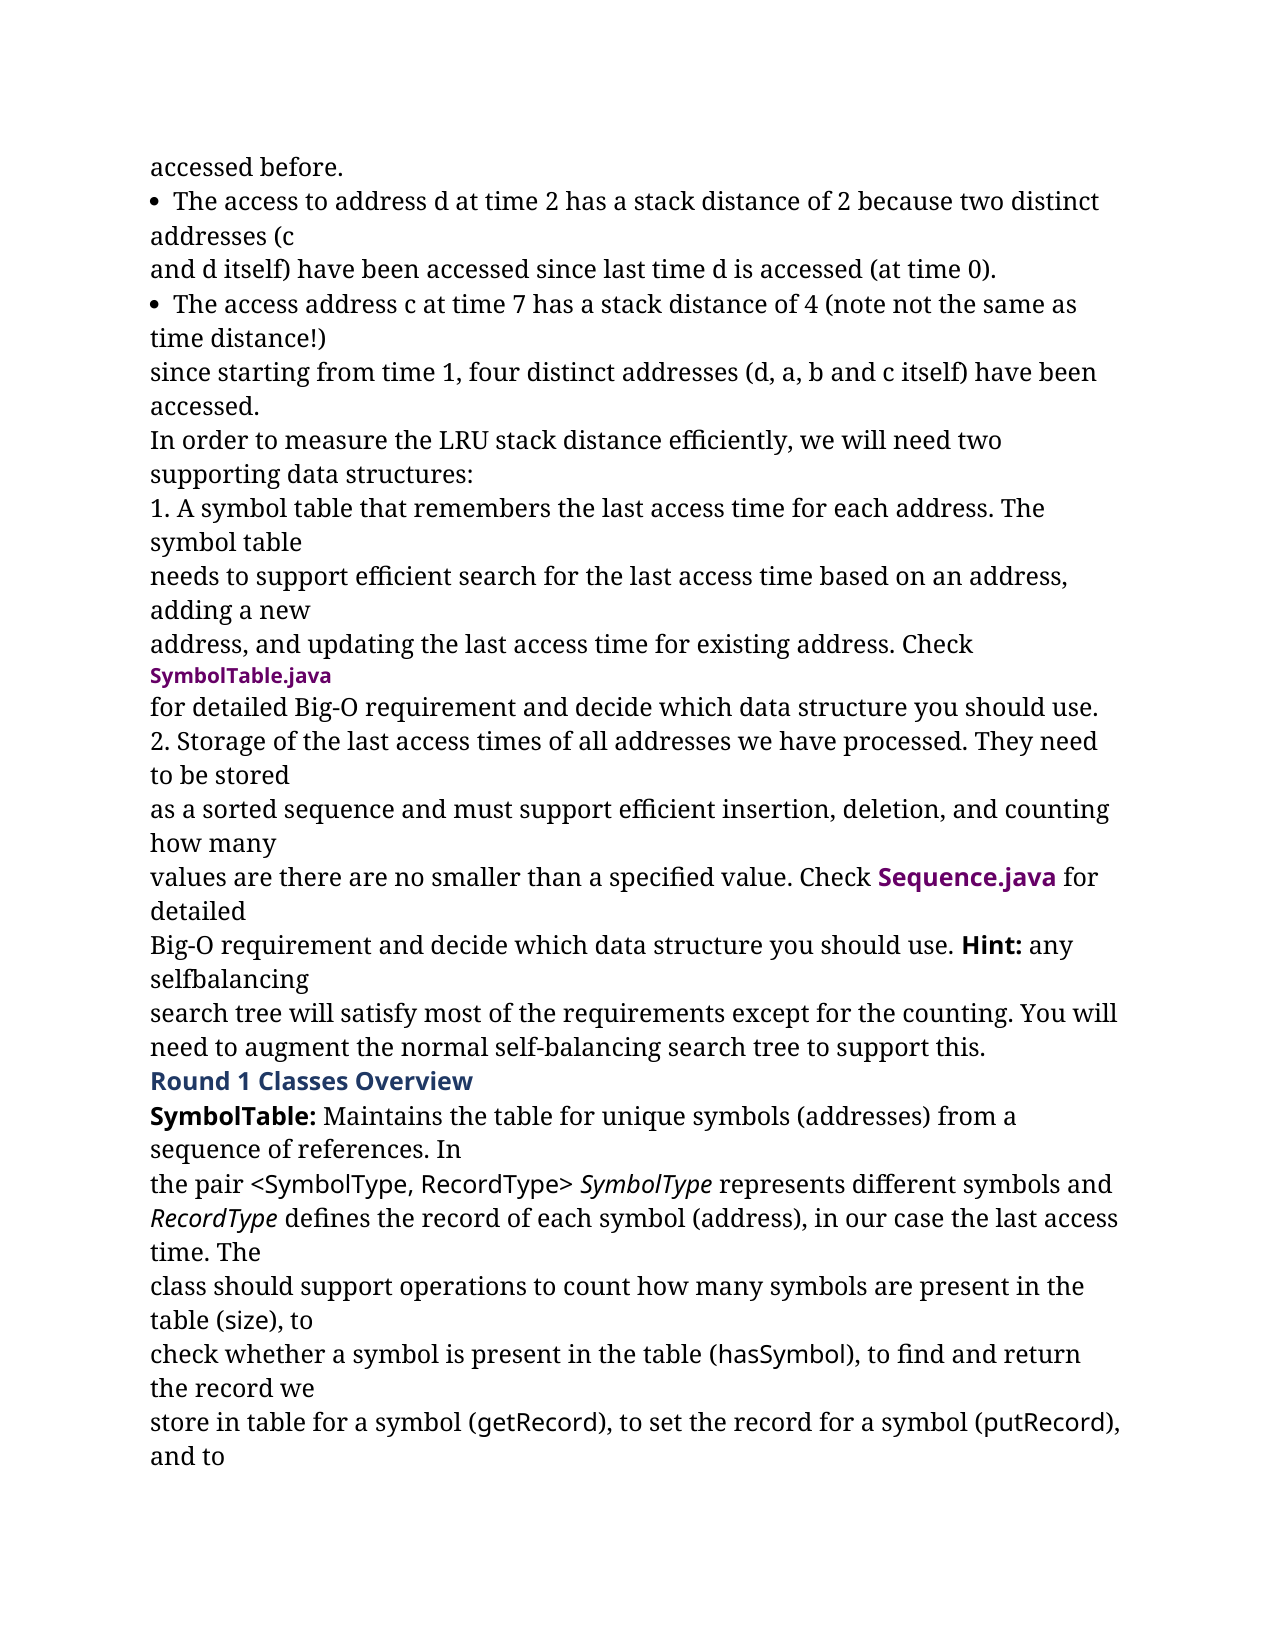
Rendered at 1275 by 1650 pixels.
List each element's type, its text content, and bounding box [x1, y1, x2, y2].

text In order to measure the LRU stack distance efficiently, we will need two supporting data structures: [150, 422, 1125, 491]
text as a sorted sequence and must support efficient insertion, deletion, and counting how many [150, 792, 1125, 860]
text need to augment the normal self-balancing search tree to support this. [150, 1030, 1125, 1064]
text store in table for a symbol (getRecord), to set the record for a symbol (putRecord), and to [150, 1405, 1125, 1473]
text the pair <SymbolType, RecordType> SymbolType represents different symbols and [150, 1166, 1125, 1200]
text values are there are no smaller than a specified value. Check Sequence.java for detailed [150, 860, 1125, 928]
text SymbolTable: Maintains the table for unique symbols (addresses) from a sequence of references. In [150, 1098, 1125, 1166]
text for detailed Big-O requirement and decide which data structure you should use. [150, 689, 1125, 723]
text accessed before. [150, 150, 1125, 184]
text 1. A symbol table that remembers the last access time for each address. The symbol table [150, 491, 1125, 559]
text Round 1 Classes Overview [150, 1064, 1125, 1098]
text address, and updating the last access time for existing address. Check SymbolTable.java [150, 627, 1125, 689]
text The access address c at time 7 has a stack distance of 4 (note not the same as time distance!) [150, 286, 1125, 354]
text RecordType defines the record of each symbol (address), in our case the last access time. The [150, 1200, 1125, 1268]
text The access to address d at time 2 has a stack distance of 2 because two distinct addresses (c [150, 184, 1125, 252]
text check whether a symbol is present in the table (hasSymbol), to find and return the record we [150, 1337, 1125, 1405]
text search tree will satisfy most of the requirements except for the counting. You will [150, 996, 1125, 1030]
text Big-O requirement and decide which data structure you should use. Hint: any selfbalancing [150, 928, 1125, 996]
text needs to support efficient search for the last access time based on an address, adding a new [150, 559, 1125, 627]
text and d itself) have been accessed since last time d is accessed (at time 0). [150, 252, 1125, 286]
text since starting from time 1, four distinct addresses (d, a, b and c itself) have been accessed. [150, 354, 1125, 422]
text class should support operations to count how many symbols are present in the table (size), to [150, 1268, 1125, 1337]
text 2. Storage of the last access times of all addresses we have processed. They need to be stored [150, 723, 1125, 792]
